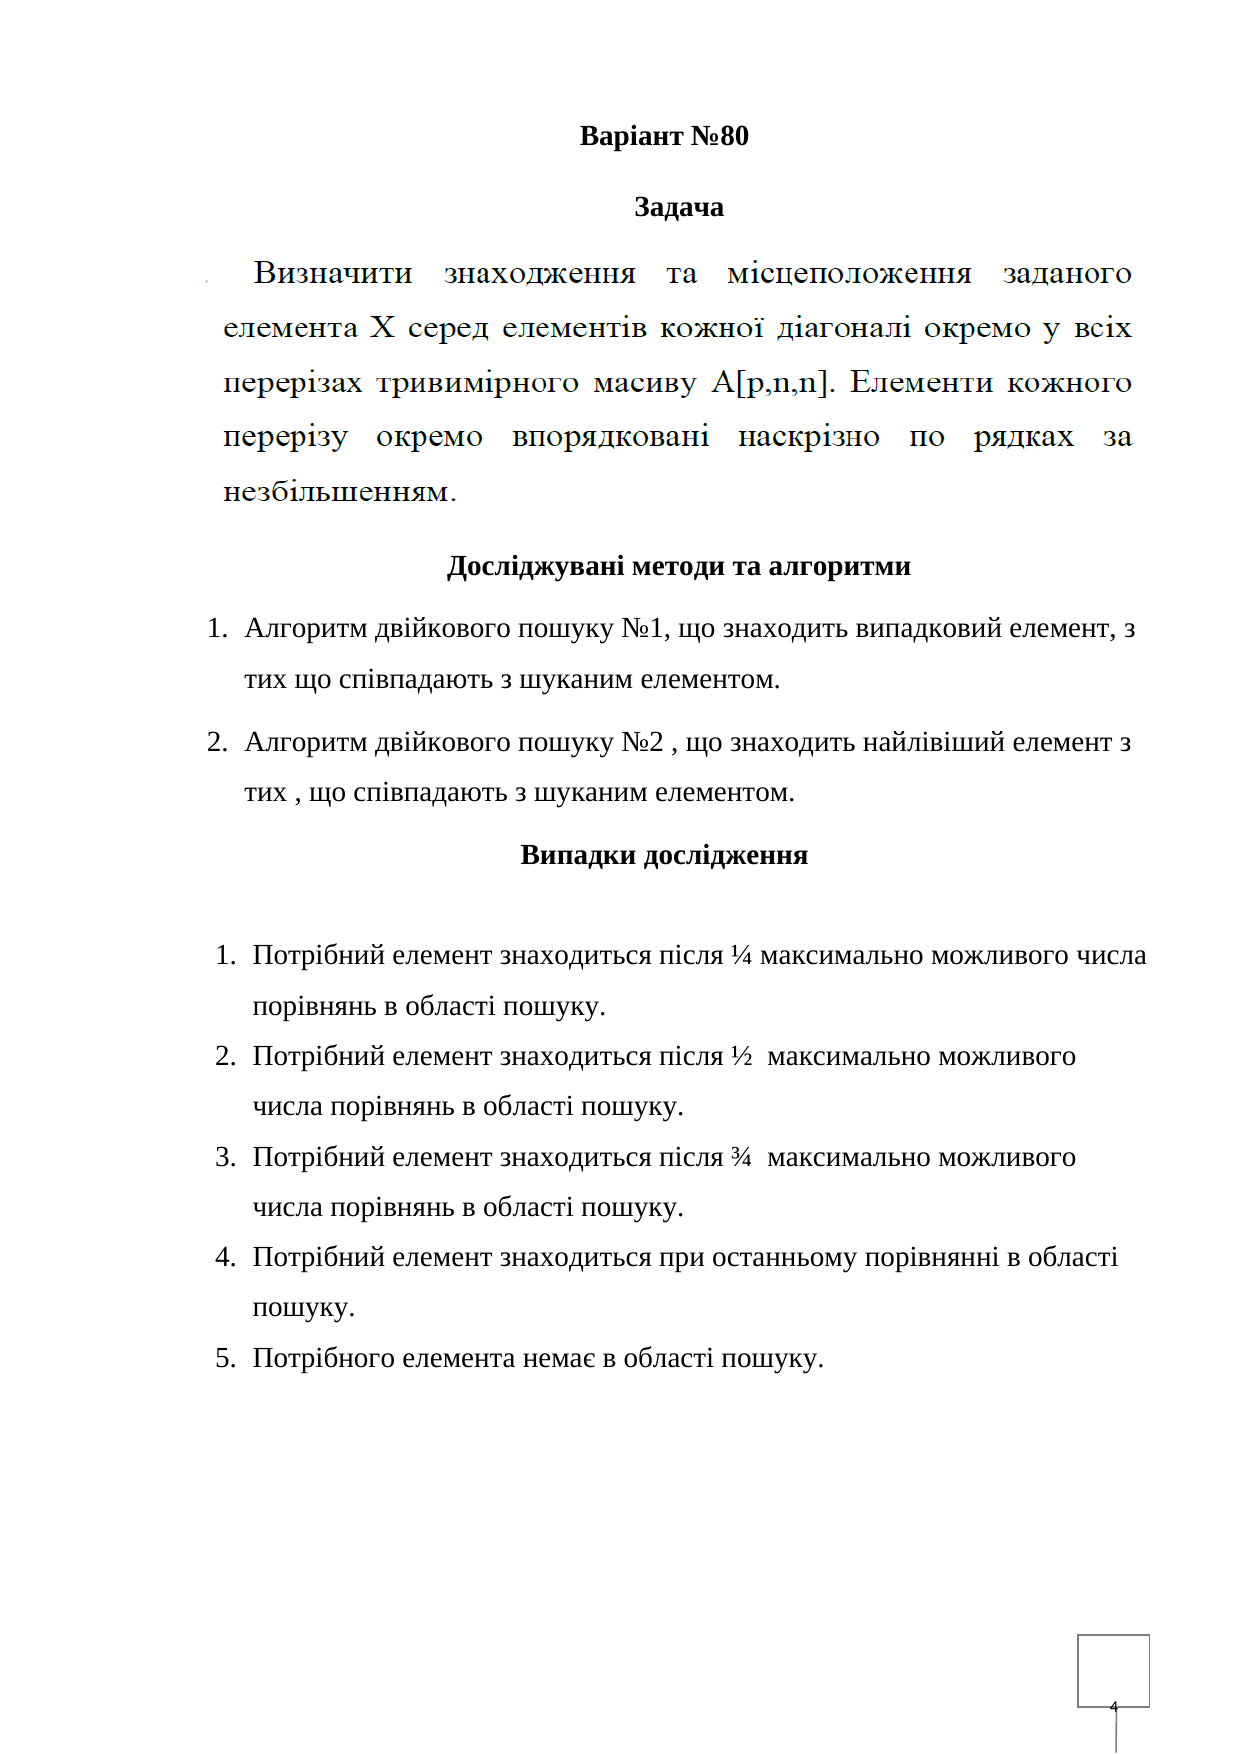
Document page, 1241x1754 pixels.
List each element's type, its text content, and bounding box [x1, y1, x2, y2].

list Алгоритм двійкового пошуку №2 , що знаходить найлівіший елемент з тих , що співпадають з шуканим елементом. [207, 724, 1152, 807]
text Випадки дослідження [177, 837, 1152, 870]
list Потрібного елемента немає в області пошуку. [215, 1340, 1152, 1373]
picture [206, 252, 1174, 521]
list Алгоритм двійкового пошуку №1, що знаходить випадковий елемент, з тих що співпадають з шуканим елементом. [207, 611, 1152, 694]
list Потрібний елемент знаходиться після ¼ максимально можливого числа порівнянь в області пошуку. [215, 937, 1152, 1021]
text Досліджувані методи та алгоритми [207, 548, 1152, 581]
text Варіант №80 [177, 118, 1152, 152]
text Задача [207, 189, 1152, 223]
list Потрібний елемент знаходиться після ½ максимально можливого числа порівнянь в області пошуку. [215, 1038, 1152, 1122]
list Потрібний елемент знаходиться після ¾ максимально можливого числа порівнянь в області пошуку. [215, 1139, 1152, 1222]
list Потрібний елемент знаходиться при останньому порівнянні в області пошуку. [215, 1239, 1152, 1323]
